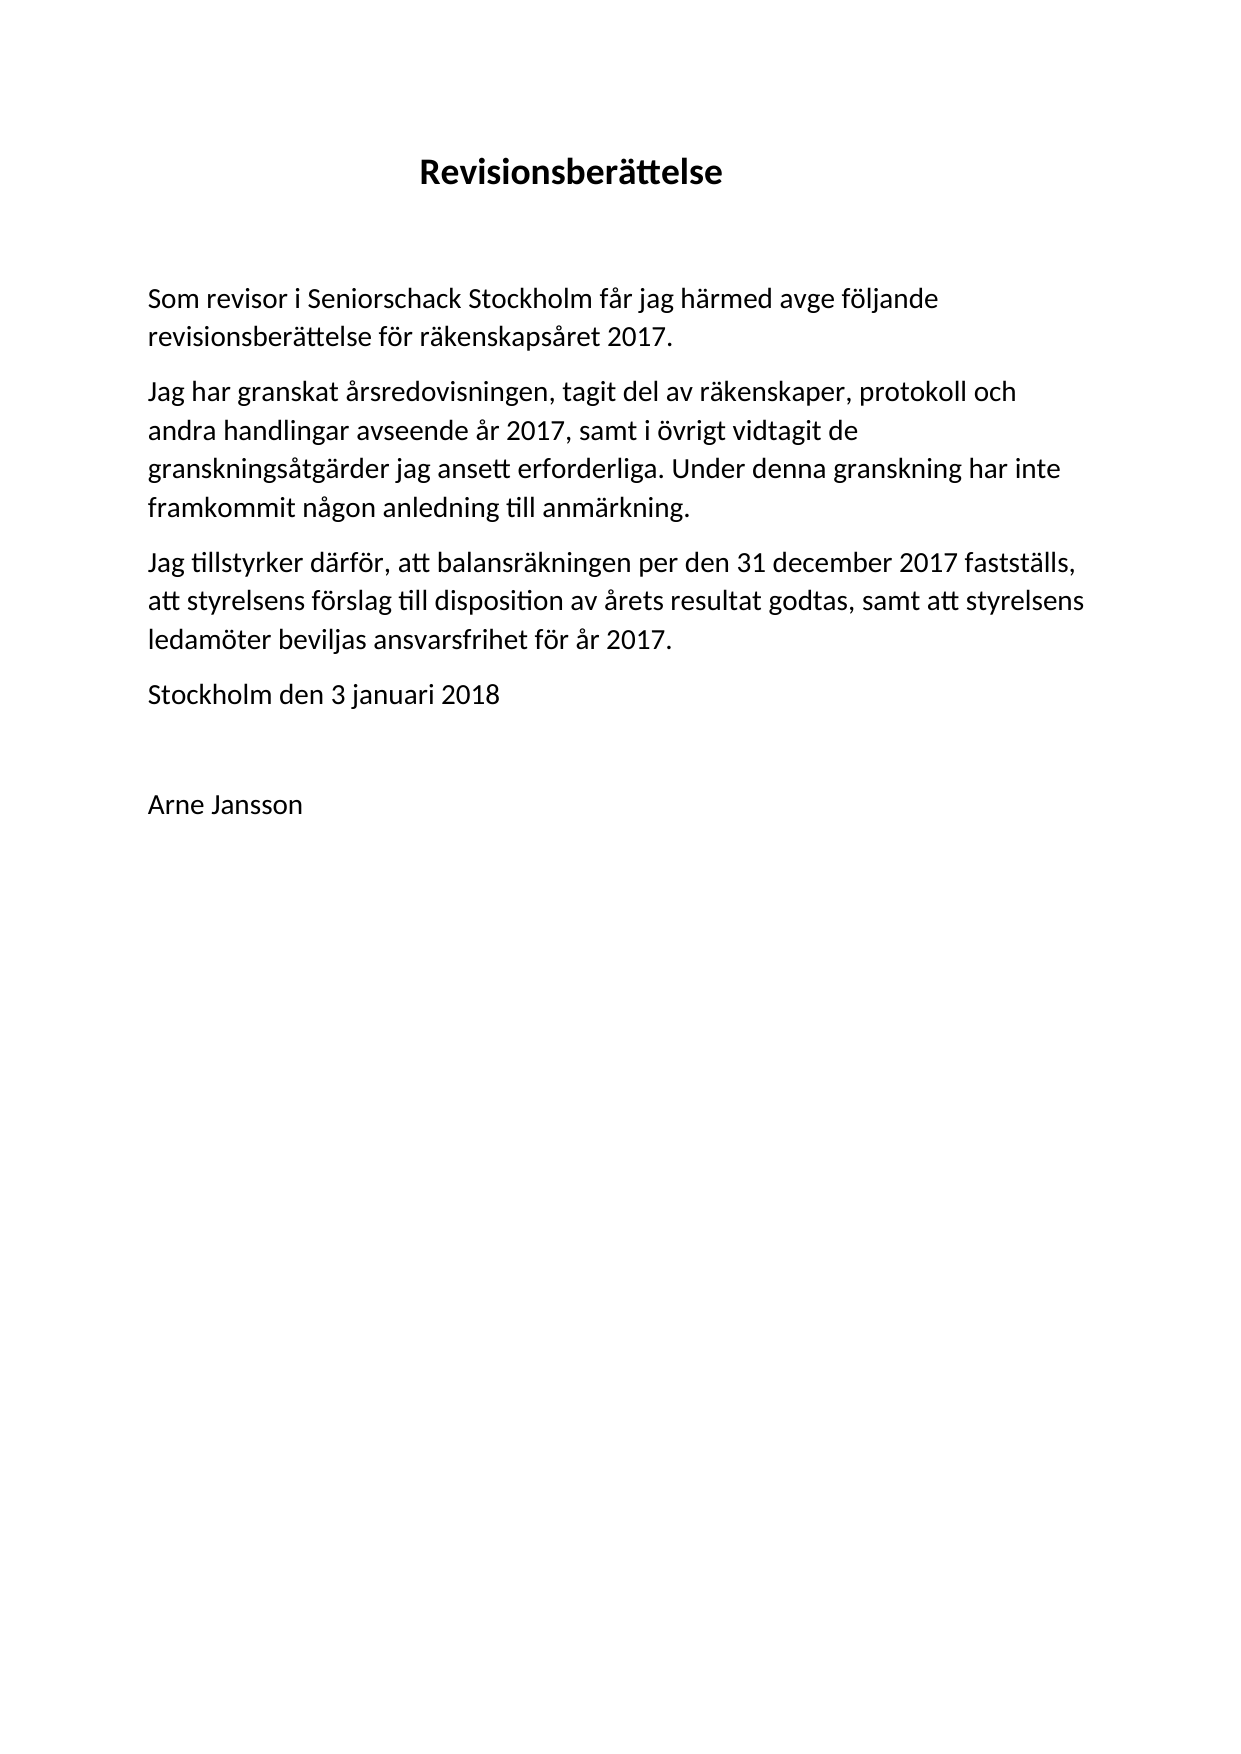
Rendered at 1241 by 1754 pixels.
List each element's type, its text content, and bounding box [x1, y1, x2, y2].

text Jag har granskat årsredovisningen, tagit del av räkenskaper, protokoll och andra handlingar avseende år 2017, samt i övrigt vidtagit de granskningsåtgärder jag ansett erforderliga. Under denna granskning har inte framkommit någon anledning till anmärkning. [148, 373, 1093, 524]
text Stockholm den 3 januari 2018 [148, 676, 1093, 711]
text Revisionsberättelse [283, 148, 1093, 193]
text Jag tillstyrker därför, att balansräkningen per den 31 december 2017 fastställs, att styrelsens förslag till disposition av årets resultat godtas, samt att styrelsens ledamöter beviljas ansvarsfrihet för år 2017. [148, 544, 1093, 656]
text Arne Jansson [148, 786, 1093, 822]
text Som revisor i Seniorschack Stockholm får jag härmed avge följande revisionsberättelse för räkenskapsåret 2017. [148, 280, 1093, 354]
